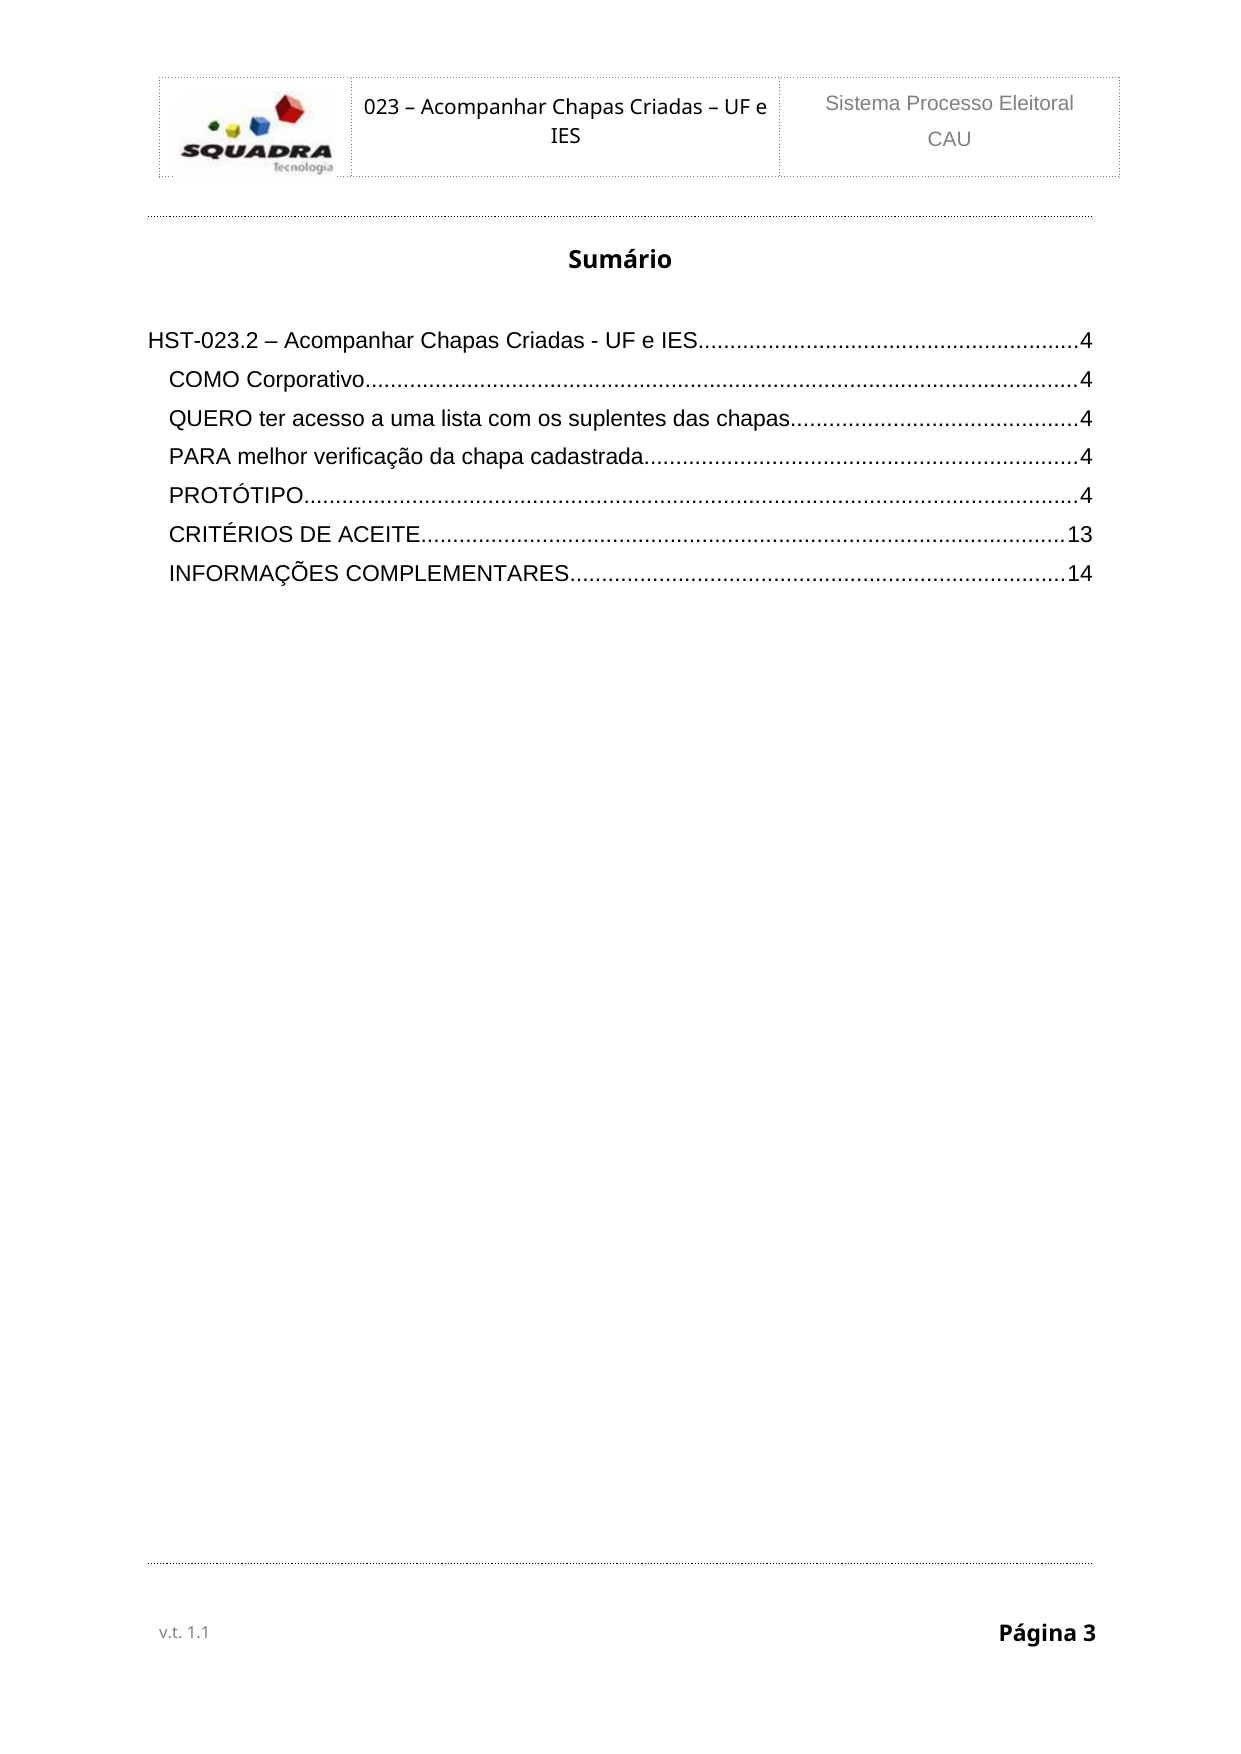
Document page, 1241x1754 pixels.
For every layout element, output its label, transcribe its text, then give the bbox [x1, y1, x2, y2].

text HST-023.2 – Acompanhar Chapas Criadas - UF e IES 4 [148, 327, 1092, 353]
text PARA melhor verificação da chapa cadastrada. 4 [168, 443, 1092, 470]
text QUERO ter acesso a uma lista com os suplentes das chapas 4 [168, 404, 1092, 431]
text Sumário [148, 241, 1092, 275]
text PROTÓTIPO 4 [168, 482, 1092, 508]
text INFORMAÇÕES COMPLEMENTARES 14 [168, 560, 1092, 586]
text CRITÉRIOS DE ACEITE 13 [168, 521, 1092, 547]
picture [175, 90, 336, 177]
text COMO Corporativo 4 [168, 366, 1092, 392]
